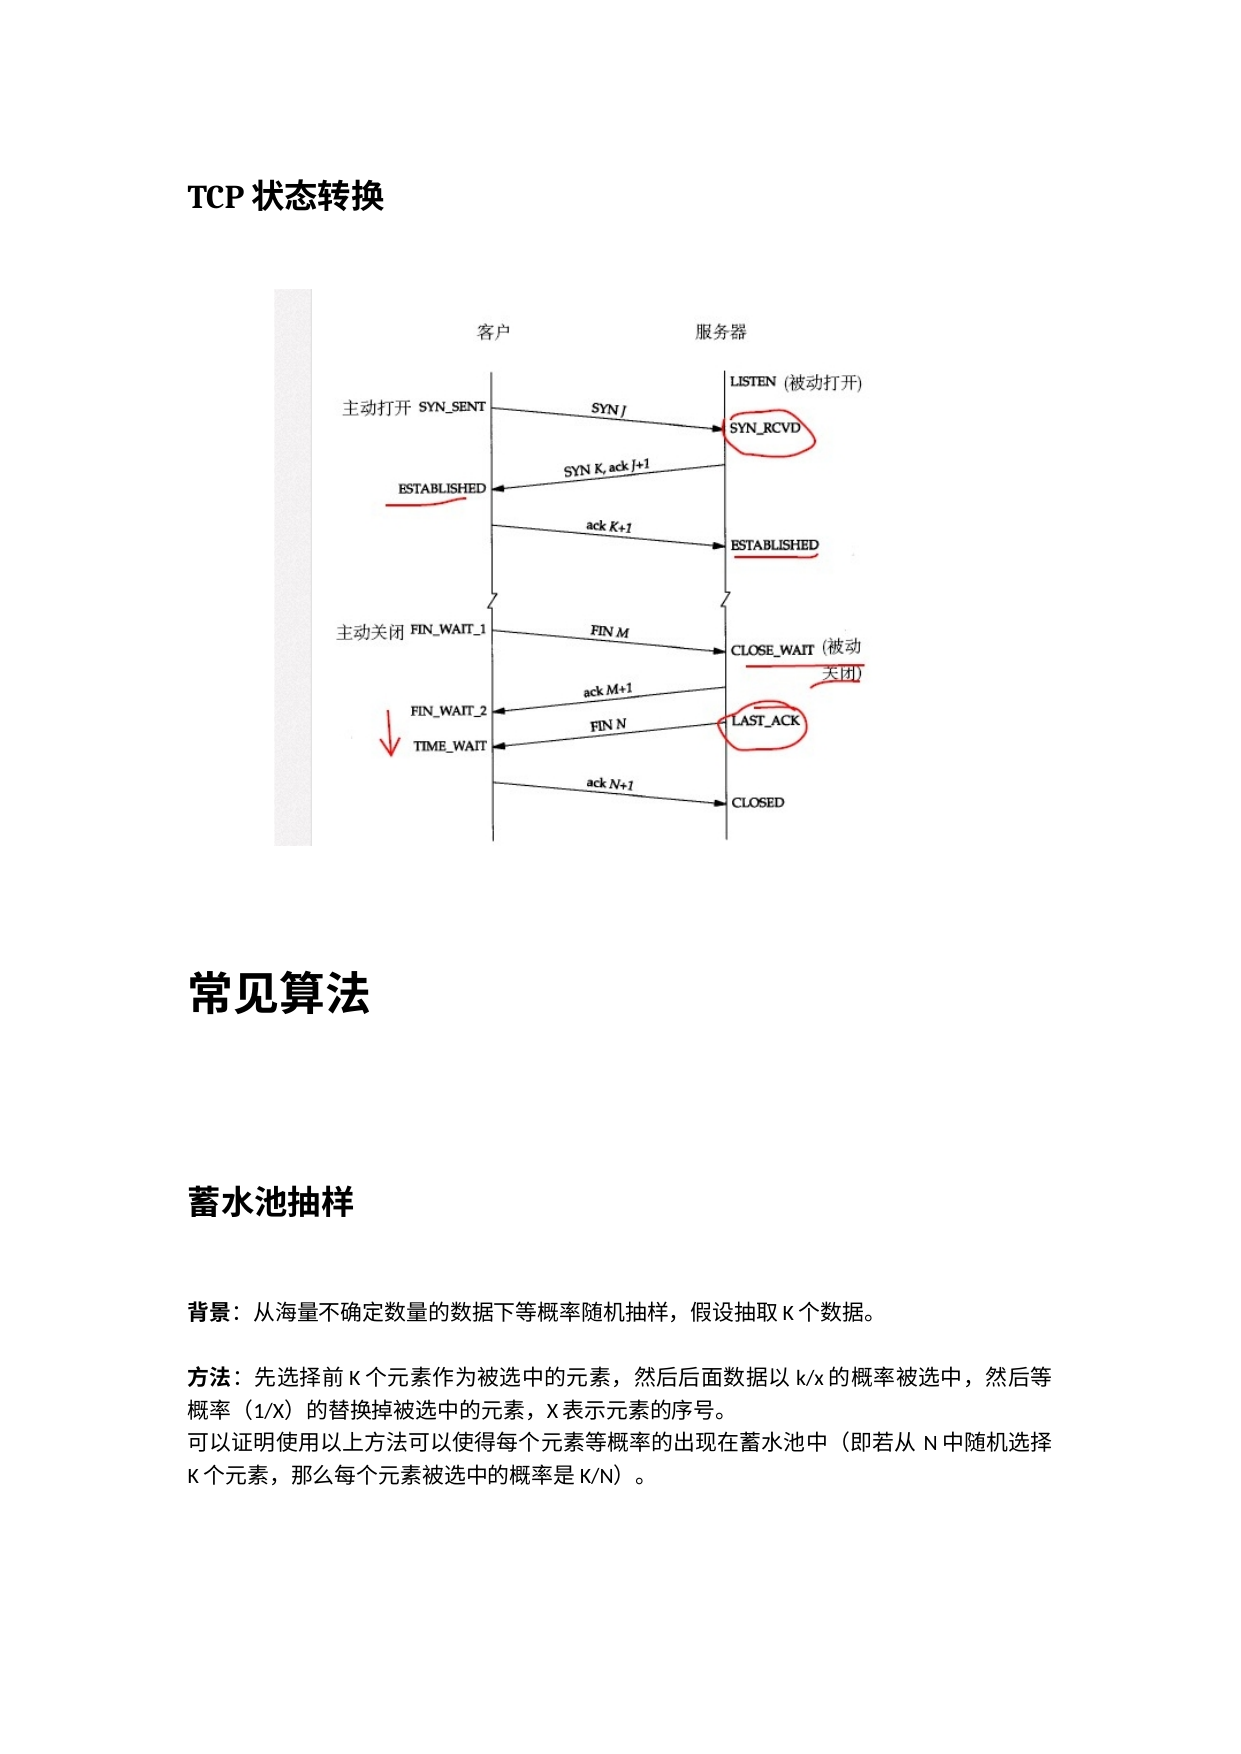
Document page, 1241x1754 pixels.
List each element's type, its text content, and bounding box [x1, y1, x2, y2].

subtitle TCP状态转换 [187, 162, 1053, 227]
text 背景：从海量不确定数量的数据下等概率随机抽样，假设抽取K个数据。 [187, 1295, 1053, 1327]
subtitle 蓄水池抽样 [187, 1167, 1053, 1232]
text 可以证明使用以上方法可以使得每个元素等概率的出现在蓄水池中（即若从N中随机选择K个元素，那么每个元素被选中的概率是K/N）。 [187, 1425, 1053, 1490]
subtitle 常见算法 [187, 942, 1053, 1039]
text 方法：先选择前K个元素作为被选中的元素，然后后面数据以k/x的概率被选中，然后等概率（1/X）的替换掉被选中的元素，X表示元素的序号。 [187, 1360, 1053, 1425]
picture [274, 289, 967, 846]
